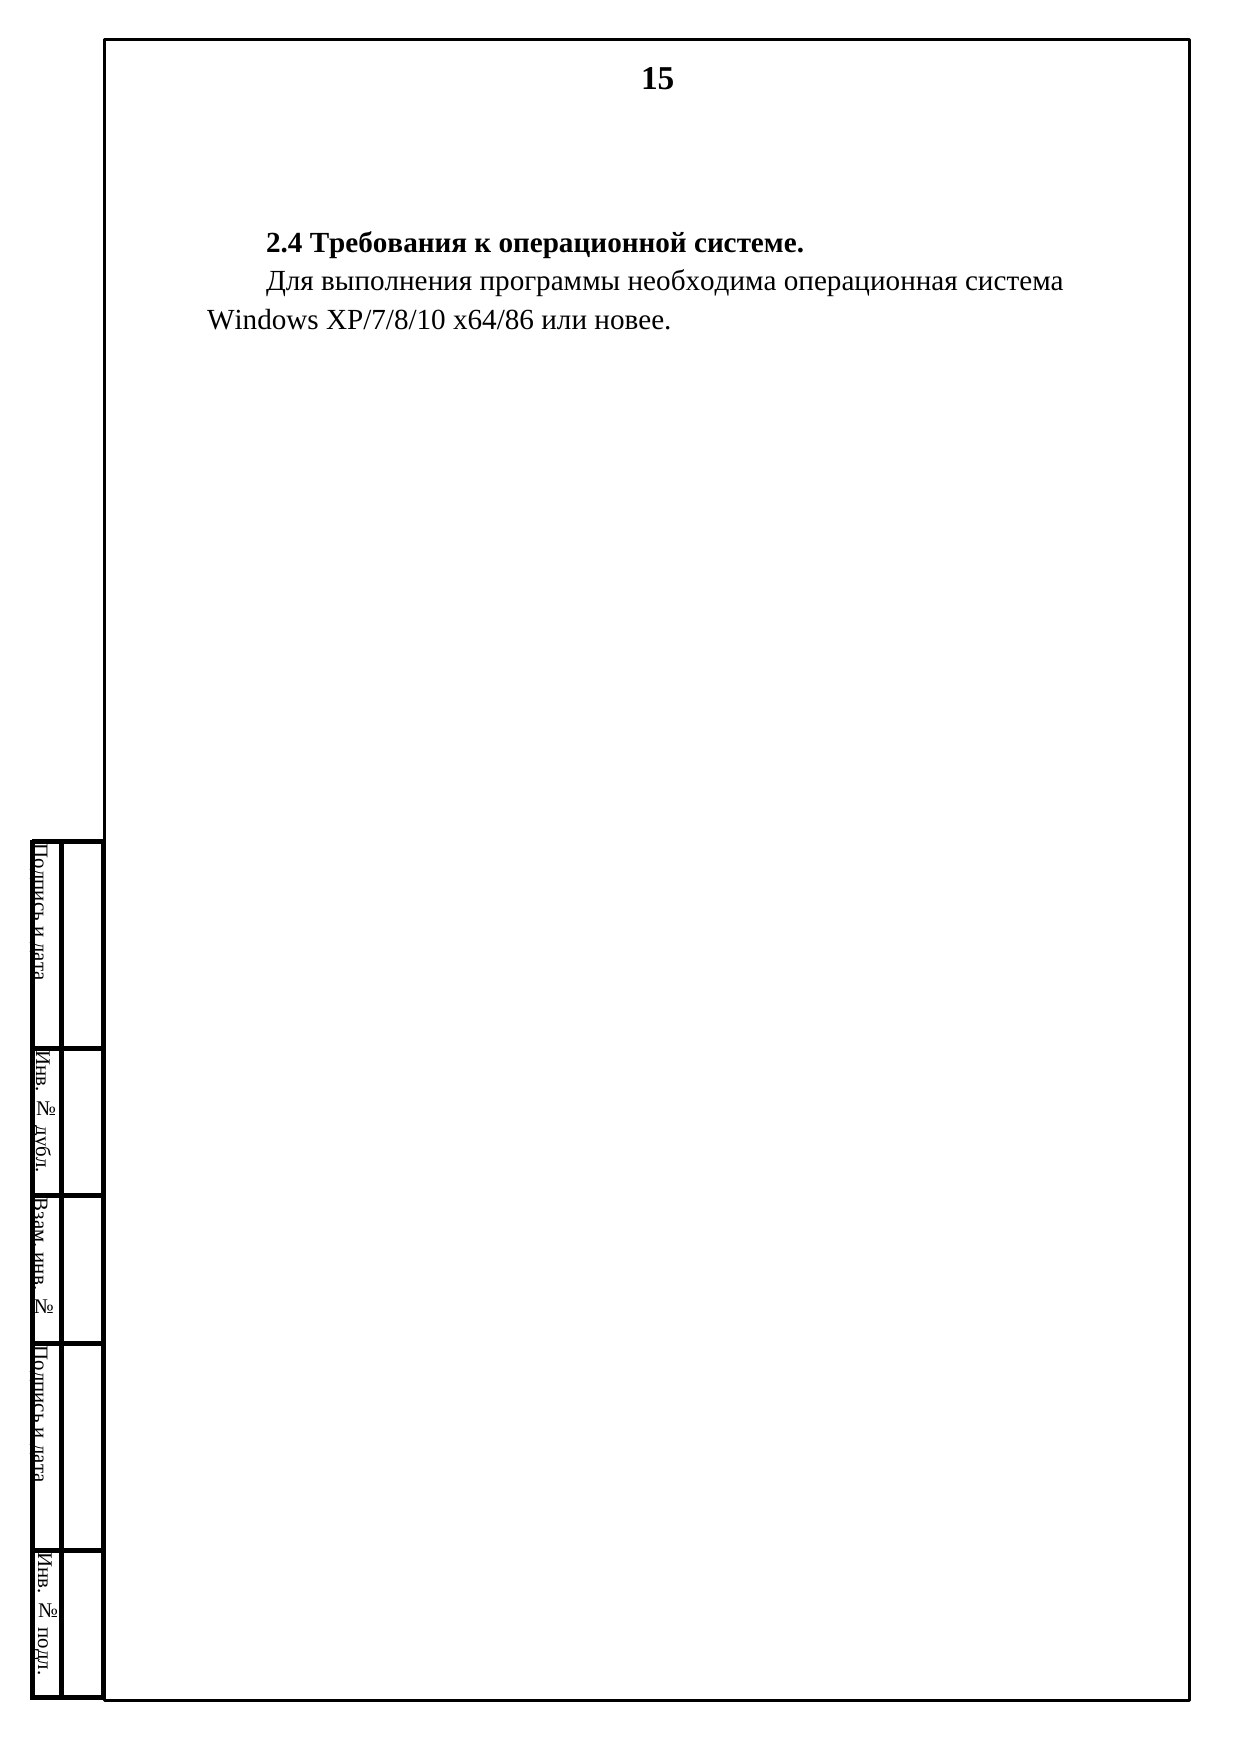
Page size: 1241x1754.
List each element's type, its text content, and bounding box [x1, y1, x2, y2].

text 2.4 Требования к операционной системе. [207, 225, 1152, 258]
text Для выполнения программы необходима операционная система Windows XP/7/8/10 x64/86 или новее. [207, 263, 1152, 335]
